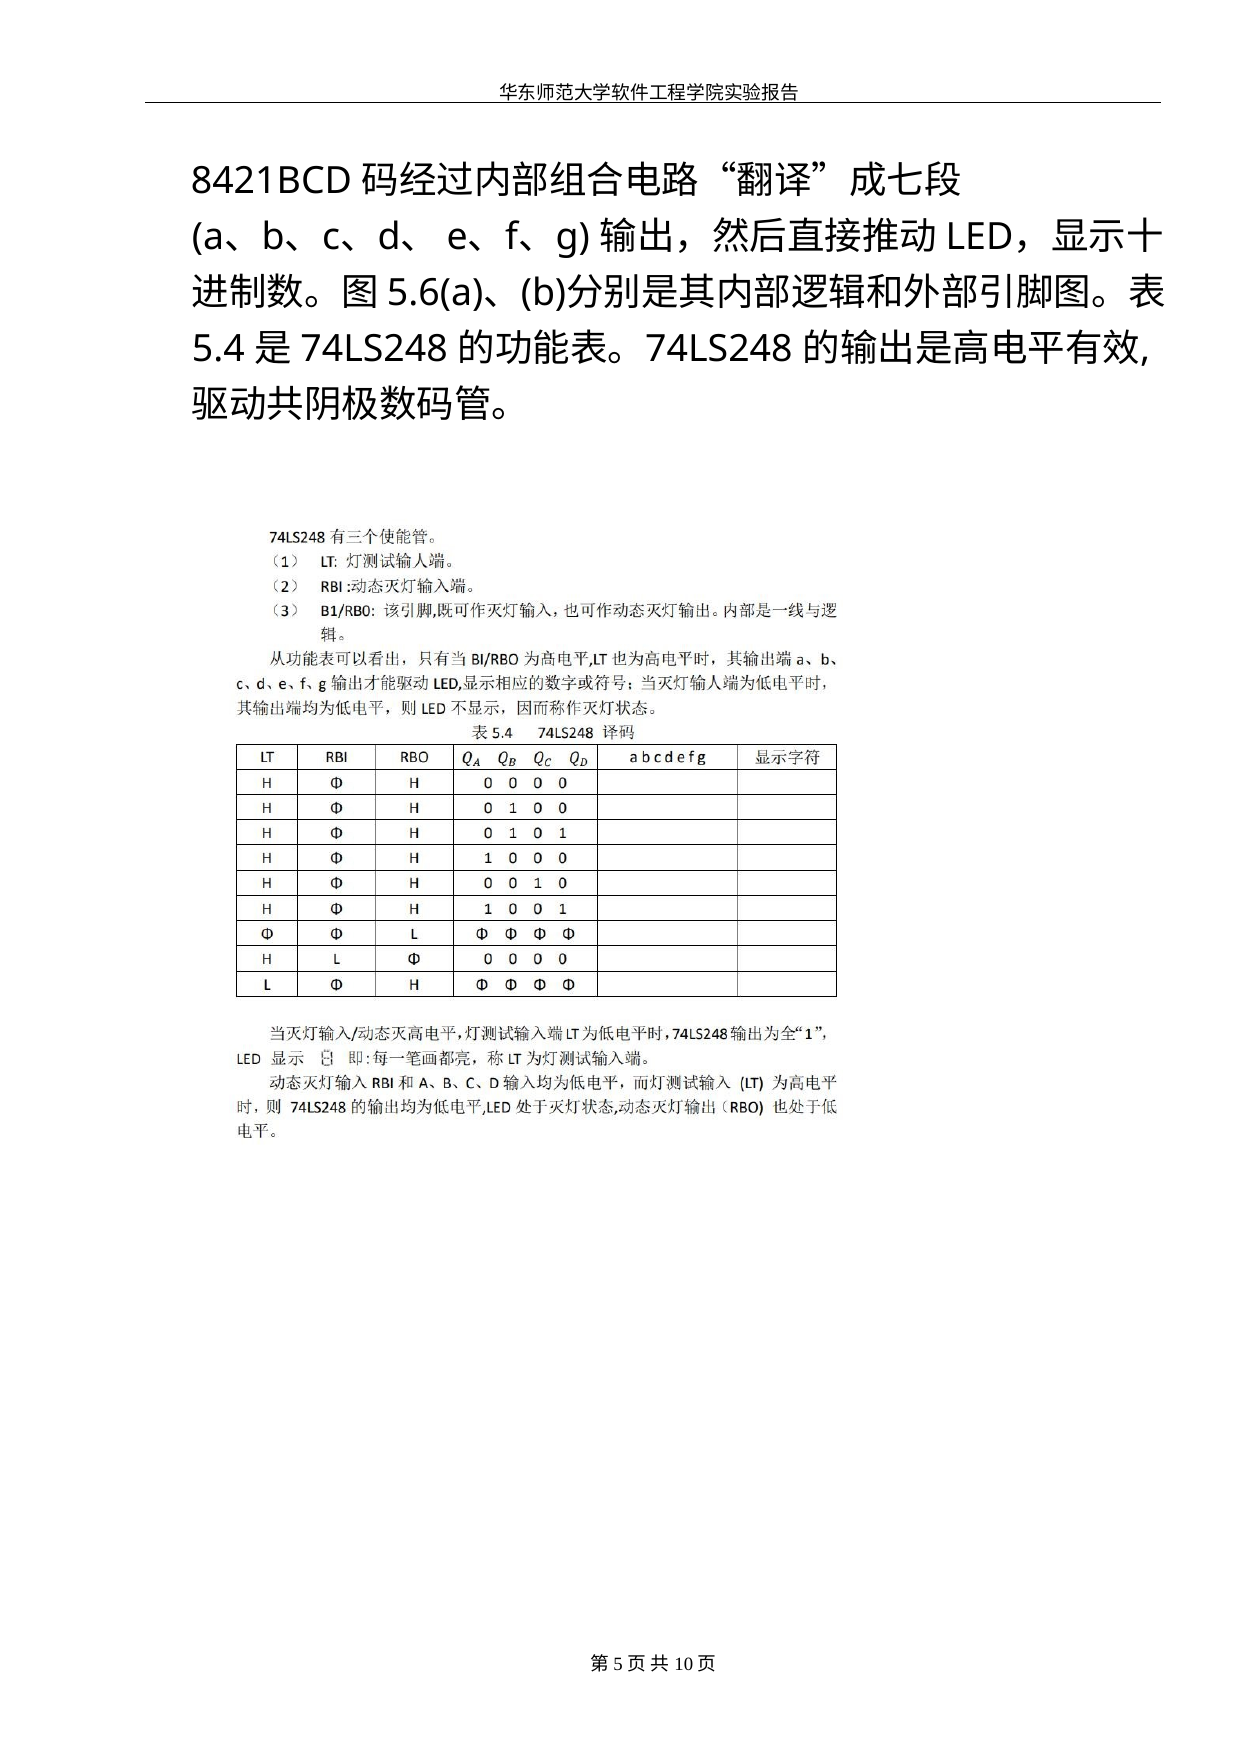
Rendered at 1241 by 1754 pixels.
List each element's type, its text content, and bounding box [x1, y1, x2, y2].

picture [192, 431, 878, 1170]
text 8421BCD 码经过内部组合电路“翻译”成七段(a、b、c、d、 e、f、g) 输出，然后直接推动 LED，显示十进制数。图5.6(a)、(b)分别是其内部逻辑和外部引脚图。表 5.4 是 74LS248 的功能表。74LS248 的输出是高电平有效,驱动共阴极数码管。 [191, 150, 1178, 428]
